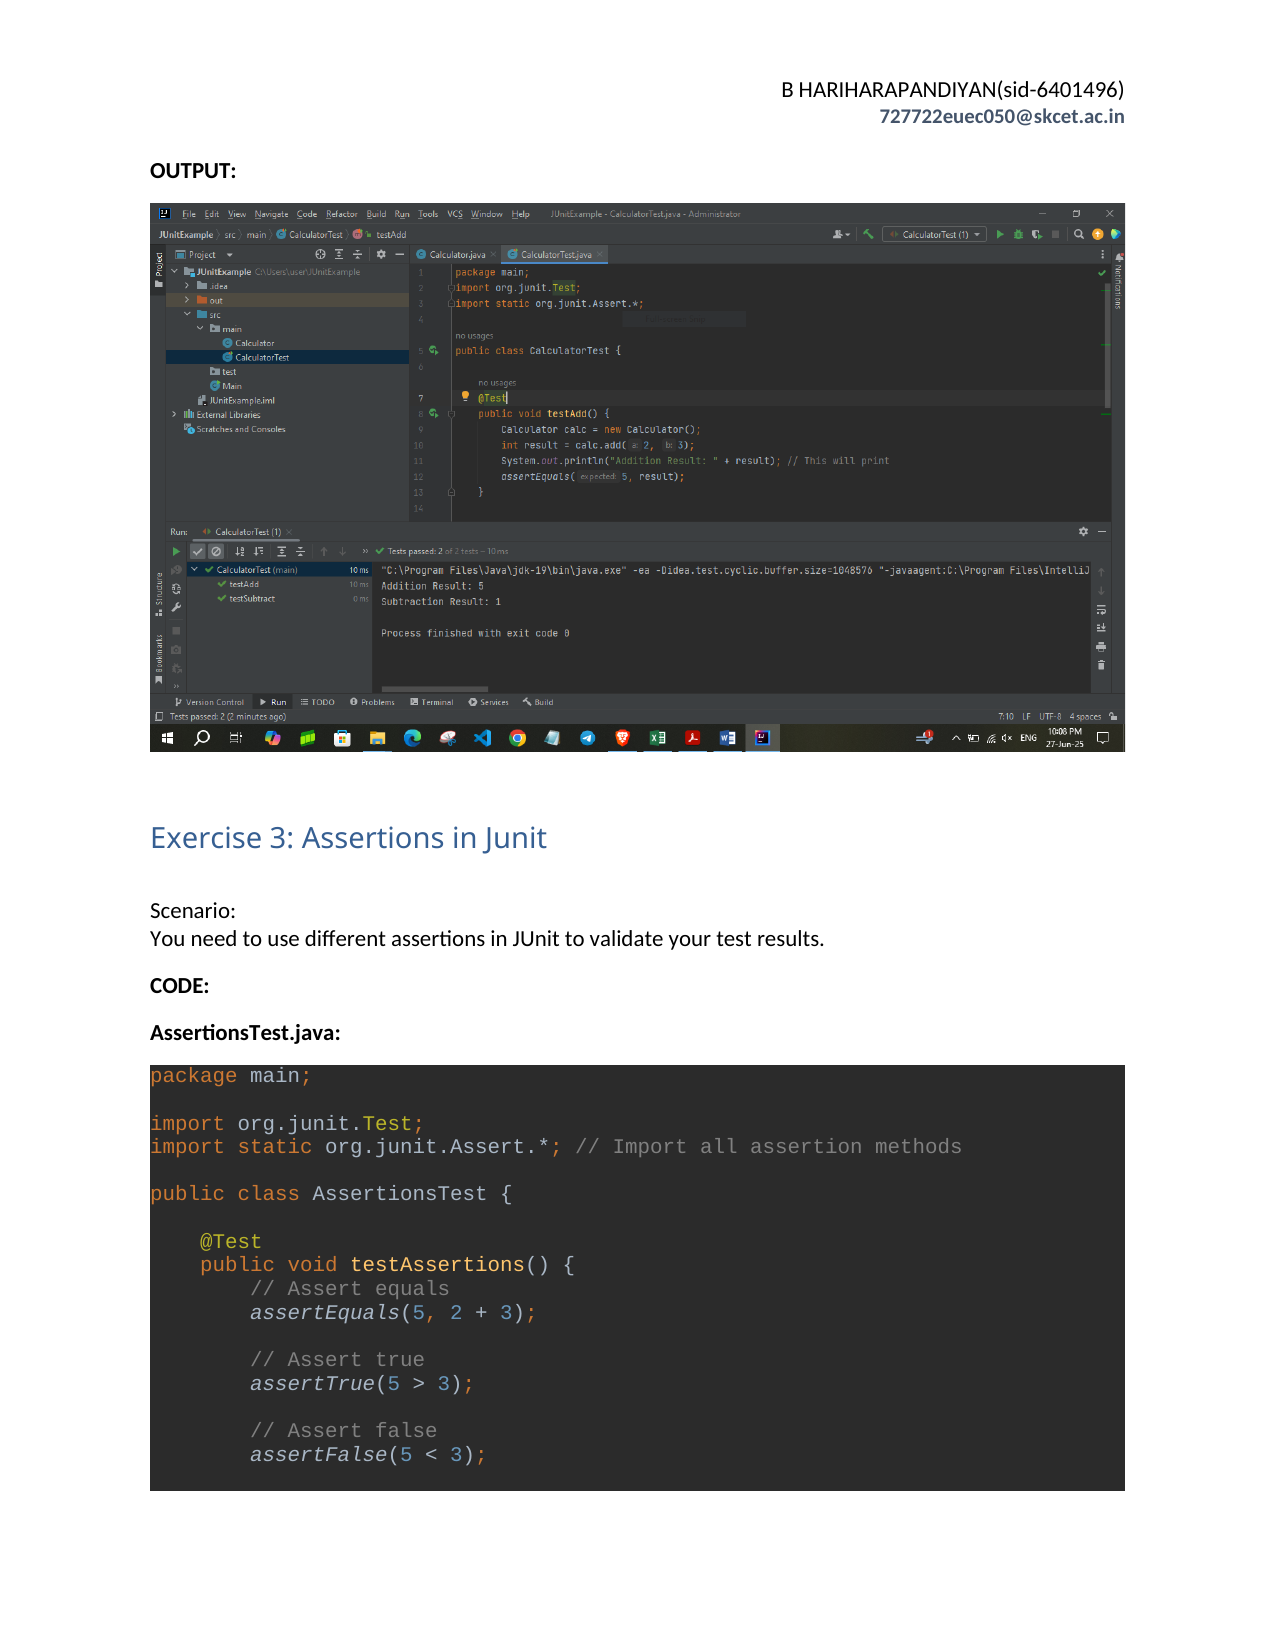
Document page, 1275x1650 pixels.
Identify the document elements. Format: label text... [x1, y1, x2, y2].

text Exercise 3: Assertions in Junit [150, 817, 1125, 857]
picture [150, 203, 1125, 752]
text CODE: [150, 971, 1125, 999]
text AssertionsTest.java: [150, 1018, 1125, 1046]
text OUTPUT: [150, 156, 1125, 184]
text Scenario: [150, 897, 1125, 924]
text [150, 1065, 1125, 1491]
text You need to use different assertions in JUnit to validate your test results. [150, 924, 1125, 953]
